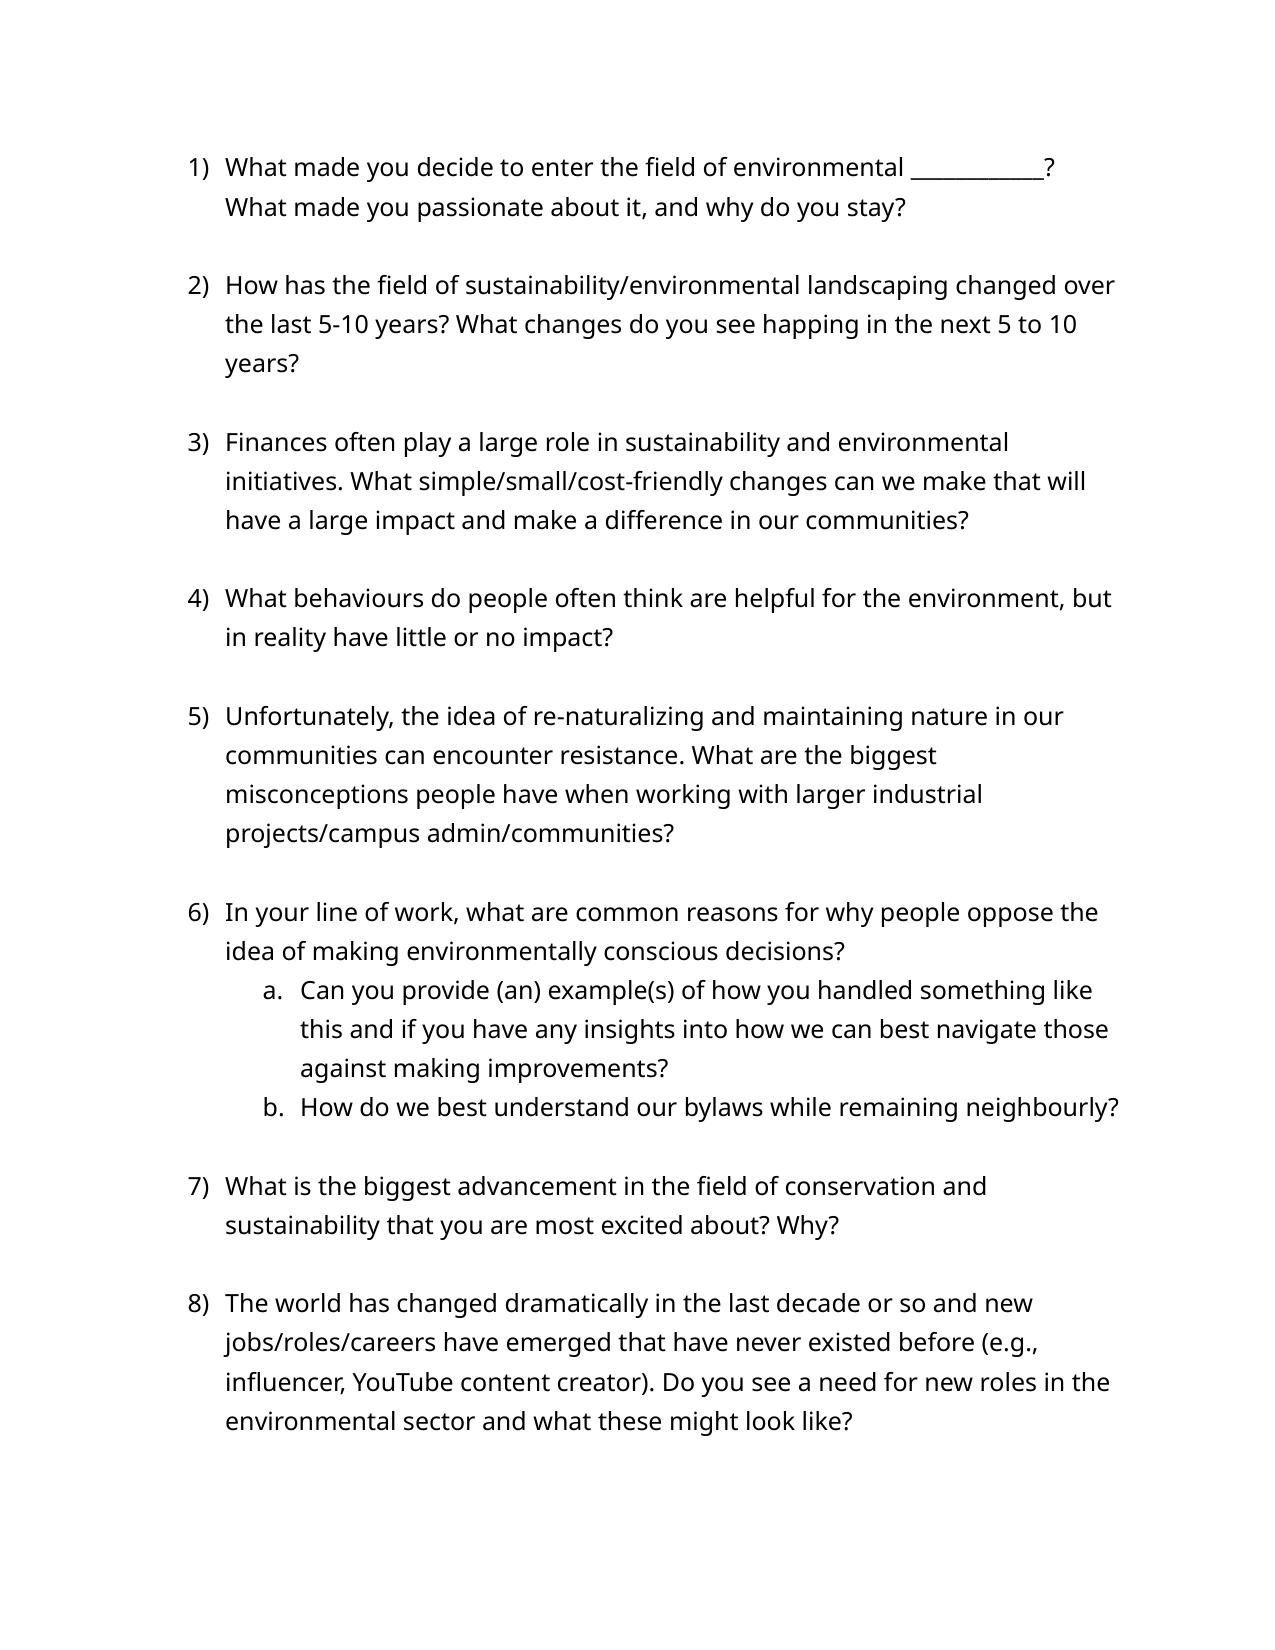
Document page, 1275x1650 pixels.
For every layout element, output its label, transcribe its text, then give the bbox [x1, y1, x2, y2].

list Can you provide (an) example(s) of how you handled something like this and if you have any insights into how we can best navigate those against making improvements? [262, 972, 1125, 1085]
list How has the field of sustainability/environmental landscaping changed over the last 5-10 years? What changes do you see happing in the next 5 to 10 years? [187, 267, 1125, 380]
list Unfortunately, the idea of re-naturalizing and maintaining nature in our communities can encounter resistance. What are the biggest misconceptions people have when working with larger industrial projects/campus admin/communities? [187, 698, 1125, 850]
list What made you decide to enter the field of environmental ____________? What made you passionate about it, and why do you stay? [187, 150, 1125, 223]
list Finances often play a large role in sustainability and environmental initiatives. What simple/small/cost-friendly changes can we make that will have a large impact and make a difference in our communities? [187, 424, 1125, 537]
list In your line of work, what are common reasons for why people oppose the idea of making environmentally conscious decisions? [187, 894, 1125, 967]
list How do we best understand our bylaws while remaining neighbourly? [262, 1090, 1125, 1124]
list The world has changed dramatically in the last decade or so and new jobs/roles/careers have emerged that have never existed before (e.g., influencer, YouTube content creator). Do you see a need for new roles in the environmental sector and what these might look like? [187, 1286, 1125, 1437]
list What is the biggest advancement in the field of conservation and sustainability that you are most excited about? Why? [187, 1168, 1125, 1242]
list What behaviours do people often think are helpful for the environment, but in reality have little or no impact? [187, 581, 1125, 654]
